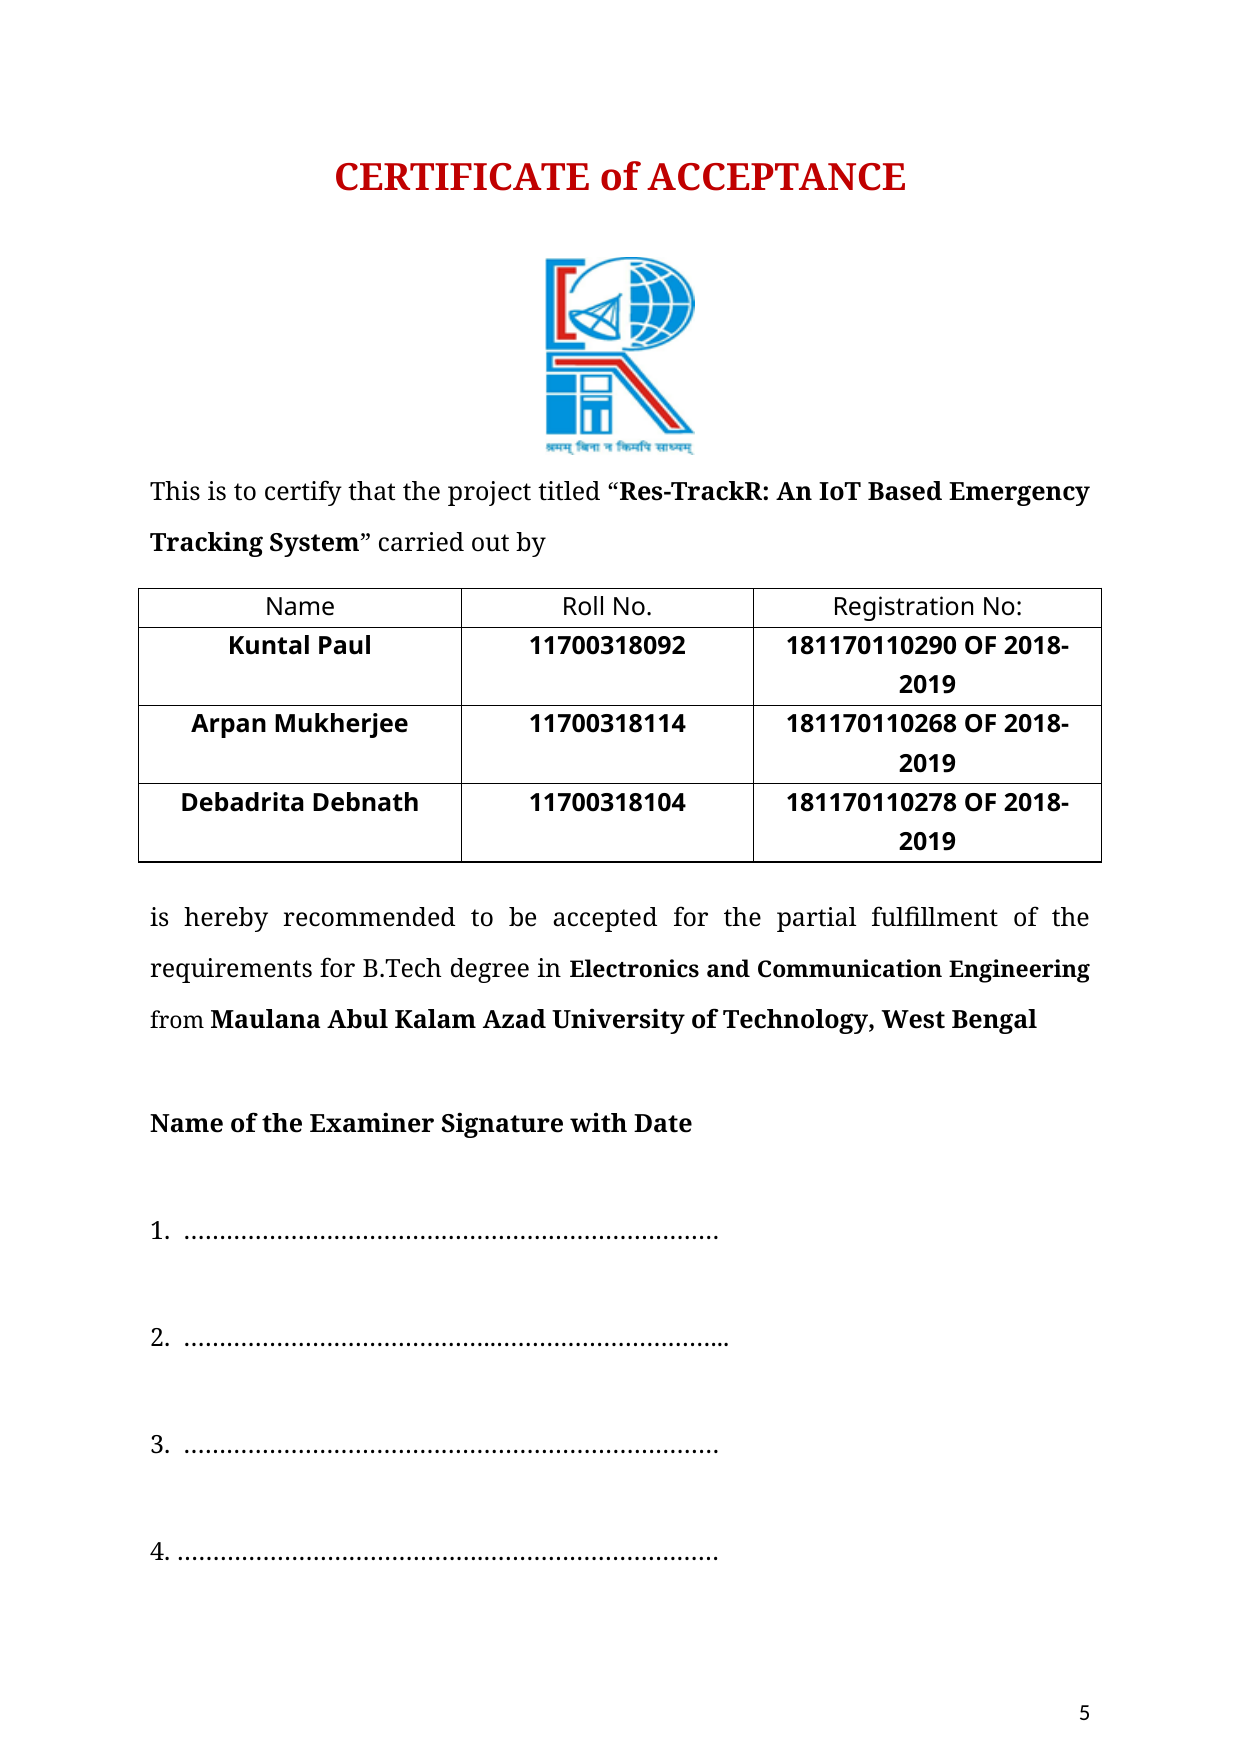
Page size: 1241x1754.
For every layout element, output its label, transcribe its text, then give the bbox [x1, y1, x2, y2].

table_header Roll No. [462, 589, 753, 627]
table_cell 11700318092 [462, 628, 753, 705]
text Name of the Examiner Signature with Date [150, 1106, 1090, 1140]
text 1. ………………………………………………………………… [150, 1213, 1090, 1247]
table_cell Kuntal Paul [139, 628, 461, 705]
picture [545, 257, 695, 455]
text 2. ……………………………………..…………………………... [150, 1319, 1090, 1353]
table_cell Arpan Mukherjee [139, 706, 461, 783]
table_cell 11700318104 [462, 784, 753, 861]
table_header Name [139, 589, 461, 627]
table_cell 11700318114 [462, 706, 753, 783]
table_cell 181170110290 OF 2018-2019 [754, 628, 1101, 705]
table_header Registration No: [754, 589, 1101, 627]
table_cell Debadrita Debnath [139, 784, 461, 861]
text 3. ………………………………………………………………… [150, 1426, 1090, 1460]
table_cell 181170110278 OF 2018-2019 [754, 784, 1101, 861]
text This is to certify that the project titled “Res-TrackR: An IoT Based Emergency Tracking System” carried out by [150, 473, 1090, 558]
text 4. …………………………………….…………………………… [150, 1533, 1090, 1567]
table_cell 181170110268 OF 2018-2019 [754, 706, 1101, 783]
text CERTIFICATE of ACCEPTANCE [150, 150, 1090, 201]
text is hereby recommended to be accepted for the partial fulfillment of the requirements for B.Tech degree in Electronics and Communication Engineering from Maulana Abul Kalam Azad University of Technology, West Bengal [150, 899, 1090, 1035]
